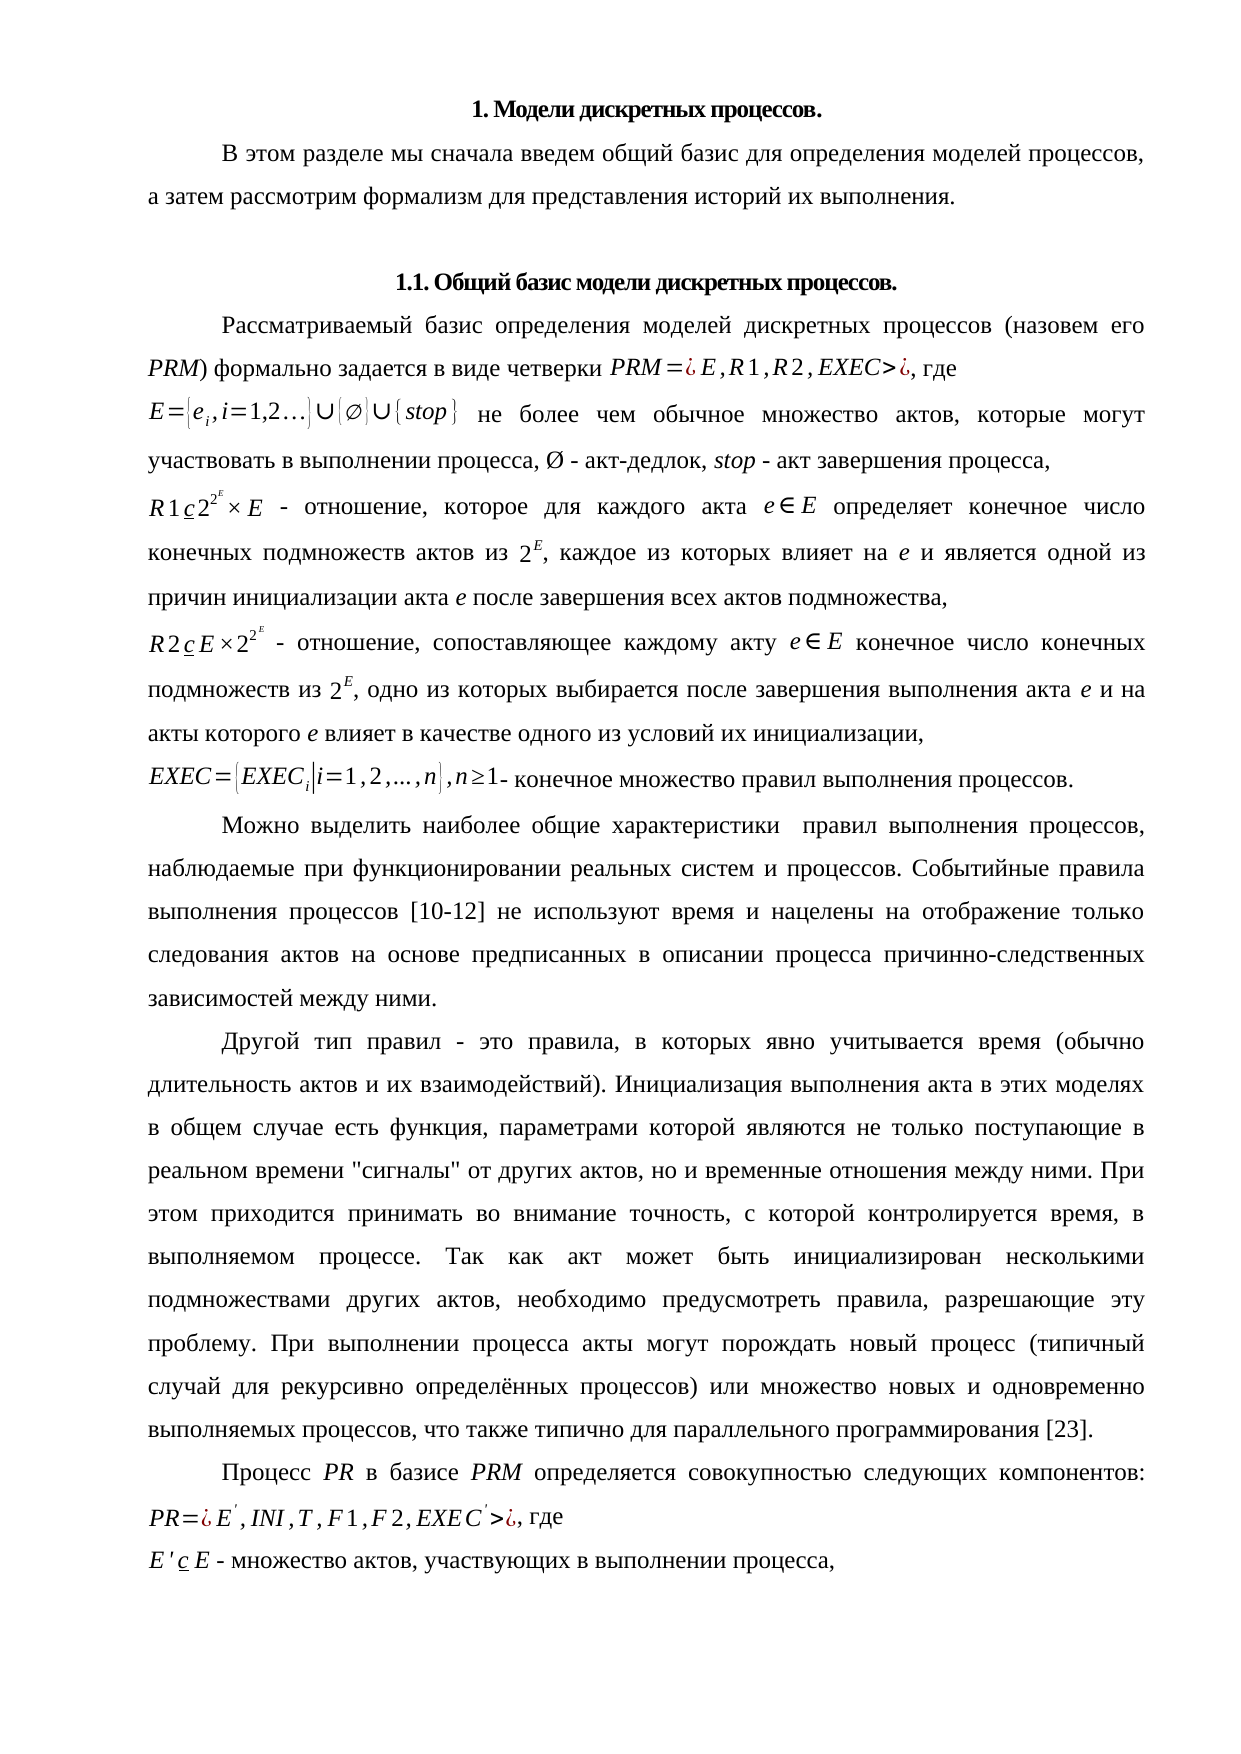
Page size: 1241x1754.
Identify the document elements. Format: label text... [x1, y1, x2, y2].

text - конечное множество правил выполнения процессов. [148, 761, 1146, 796]
text не более чем обычное множество актов, которые могут участвовать в выполнении процесса, Ø - акт-дедлок, stop - акт завершения процесса, [148, 396, 1146, 474]
text - отношение, которое для каждого акта определяет конечное число конечных подмножеств актов из , каждое из которых влияет на e и является одной из причин инициализации акта e после завершения всех актов подмножества, [148, 488, 1146, 610]
text Рассматриваемый базис определения моделей дискретных процессов (назовем его PRM) формально задается в виде четверки , где [148, 310, 1146, 382]
text - отношение, сопоставляющее каждому акту конечное число конечных подмножеств из , одно из которых выбирается после завершения выполнения акта e и на акты которого e влияет в качестве одного из условий их инициализации, [148, 625, 1146, 747]
text - множество актов, участвующих в выполнении процесса, [148, 1546, 1146, 1574]
text Можно выделить наиболее общие характеристики правил выполнения процессов, наблюдаемые при функционировании реальных систем и процессов. Событийные правила выполнения процессов [10-12] не используют время и нацелены на отображение только следования актов на основе предписанных в описании процесса причинно-следственных зависимостей между ними. [148, 810, 1146, 1011]
list В этом разделе мы сначала введем общий базис для определения моделей процессов, а затем рассмотрим формализм для представления историй их выполнения. [148, 138, 1146, 209]
text 1. Модели дискретных процессов. [148, 94, 1146, 123]
text Другой тип правил - это правила, в которых явно учитывается время (обычно длительность актов и их взаимодействий). Инициализация выполнения акта в этих моделях в общем случае есть функция, параметрами которой являются не только поступающие в реальном времени "сигналы" от других актов, но и временные отношения между ними. При этом приходится принимать во внимание точность, с которой контролируется время, в выполняемом процессе. Так как акт может быть инициализирован несколькими подмножествами других актов, необходимо предусмотреть правила, разрешающие эту проблему. При выполнении процесса акты могут порождать новый процесс (типичный случай для рекурсивно определённых процессов) или множество новых и одновременно выполняемых процессов, что также типично для параллельного программирования [23]. [148, 1026, 1146, 1443]
text Процесс PR в базисе PRM определяется совокупностью следующих компонентов: , где [148, 1457, 1146, 1531]
title 1.1. Общий базис модели дискретных процессов. [148, 267, 1146, 296]
